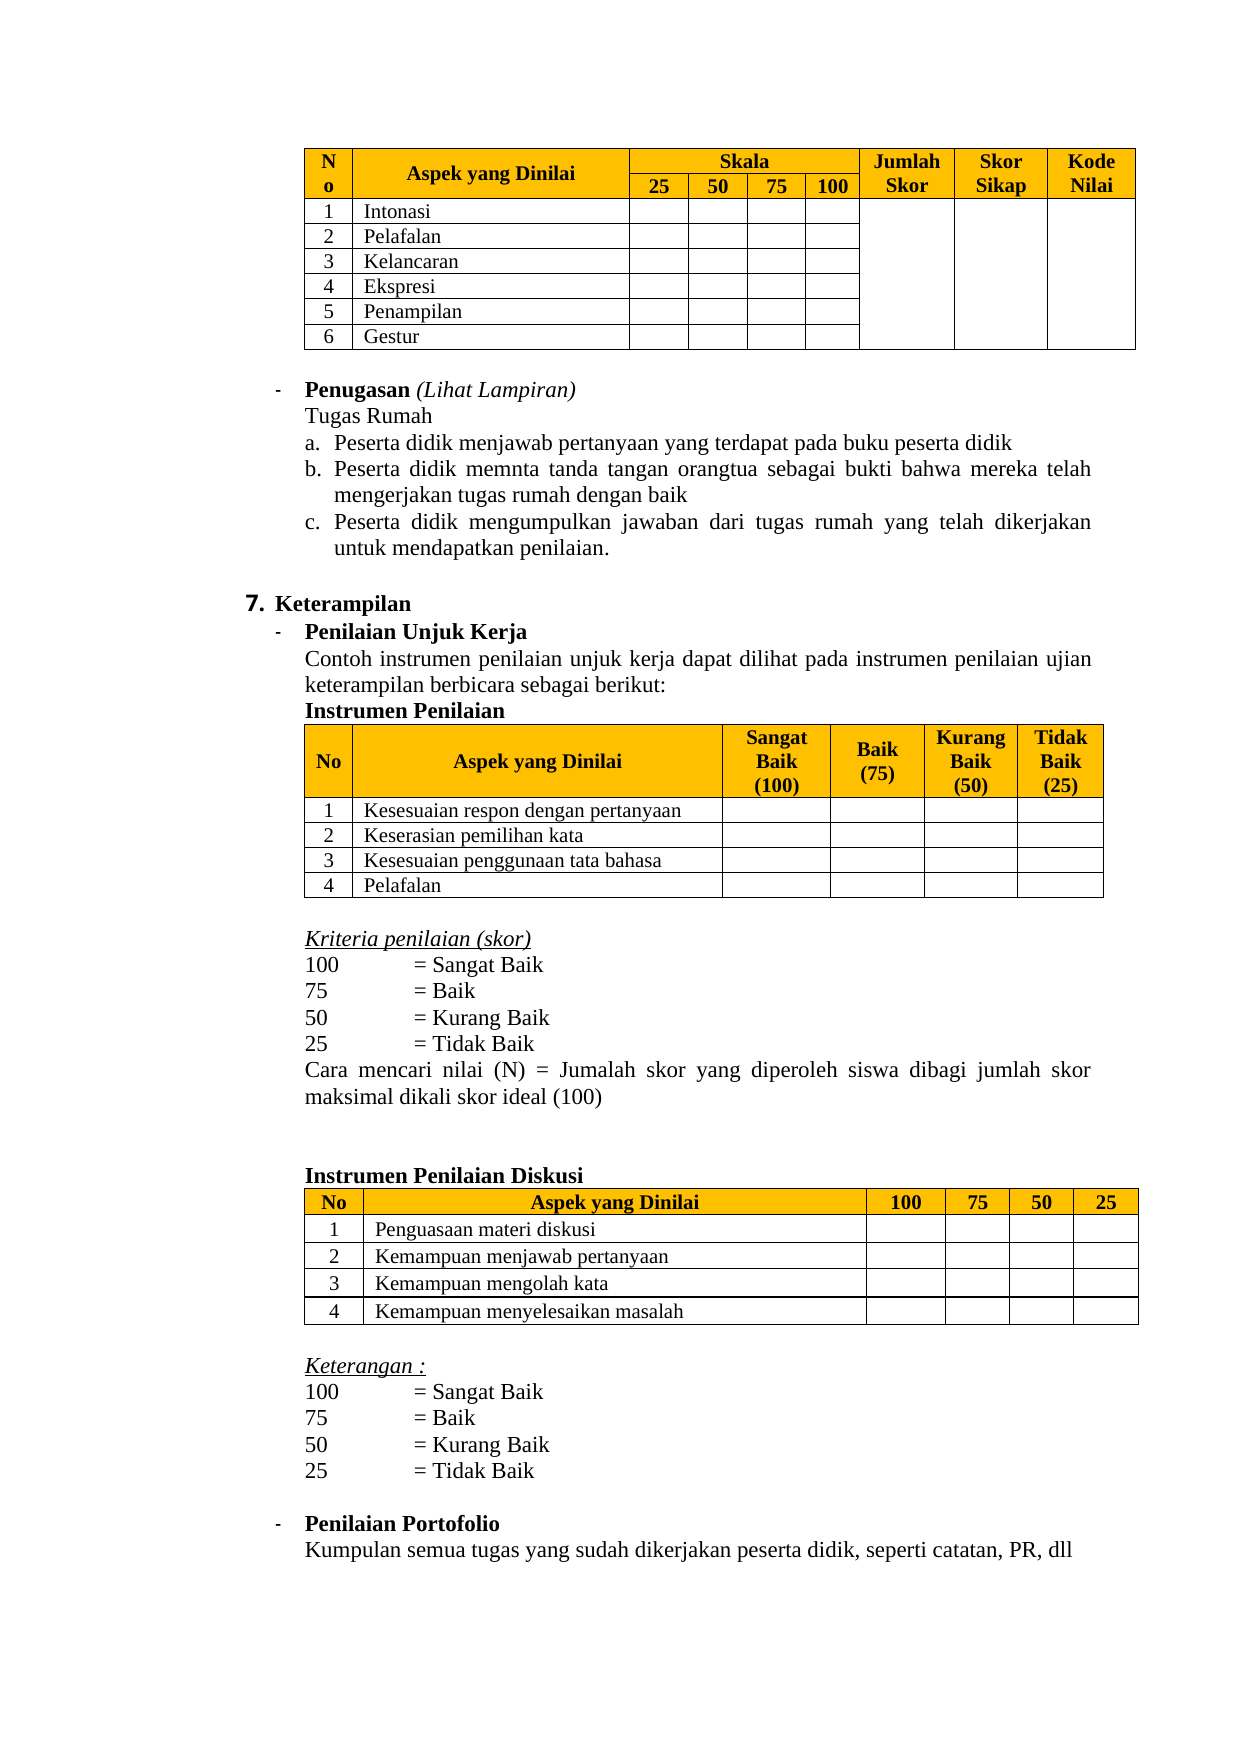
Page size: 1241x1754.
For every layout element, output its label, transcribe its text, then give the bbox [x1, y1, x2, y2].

table_header No [305, 1189, 363, 1214]
table_cell [1018, 798, 1103, 822]
table_cell [946, 1298, 1009, 1324]
table_cell [748, 274, 805, 298]
table_header 50 [1010, 1189, 1073, 1214]
table_header Tidak Baik (25) [1018, 725, 1103, 797]
table_cell [723, 873, 830, 897]
table_cell 100 [806, 174, 859, 198]
table_cell 75 [748, 174, 805, 198]
list Keterampilan [245, 587, 1092, 618]
table_cell Intonasi [353, 199, 629, 223]
table_header No [305, 725, 352, 797]
table_cell [925, 823, 1017, 847]
table_header Aspek yang Dinilai [353, 725, 722, 797]
table_cell [1010, 1215, 1073, 1242]
table_cell Kesesuaian penggunaan tata bahasa [353, 848, 722, 872]
table_cell [867, 1243, 945, 1268]
table_cell Ekspresi [353, 274, 629, 298]
table_cell [1074, 1298, 1138, 1324]
list Tugas Rumah [304, 402, 1092, 429]
table_cell [1018, 848, 1103, 872]
table_cell [748, 325, 805, 348]
table_cell [630, 199, 688, 223]
list Keterangan : [304, 1352, 1092, 1378]
table_cell 3 [305, 249, 352, 273]
table_cell [1018, 823, 1103, 847]
table_cell [860, 199, 954, 348]
table_cell 4 [305, 1298, 363, 1324]
table_cell 1 [305, 199, 352, 223]
table_cell 5 [305, 299, 352, 323]
table_cell 3 [305, 1269, 363, 1296]
table_cell [723, 848, 830, 872]
table_cell [748, 224, 805, 248]
table_header Aspek yang Dinilai [364, 1189, 866, 1214]
table_cell [831, 848, 924, 872]
table_cell [723, 823, 830, 847]
table_header No [305, 149, 352, 198]
list 100 = Sangat Baik [304, 951, 1092, 977]
list 50 = Kurang Baik [304, 1431, 1092, 1457]
table_header Kode Nilai [1048, 149, 1135, 198]
table_cell Kemampuan mengolah kata [364, 1269, 866, 1296]
table_cell [925, 873, 1017, 897]
table_cell 2 [305, 224, 352, 248]
table_cell [806, 199, 859, 223]
table_cell Pelafalan [353, 873, 722, 897]
table_cell [689, 249, 747, 273]
table_cell [689, 199, 747, 223]
table_cell [1010, 1269, 1073, 1296]
table_cell [955, 199, 1047, 348]
table_cell [630, 325, 688, 348]
table_cell [867, 1298, 945, 1324]
table_cell [630, 299, 688, 323]
table_cell [806, 224, 859, 248]
table_cell [630, 249, 688, 273]
list 50 = Kurang Baik [304, 1004, 1092, 1030]
table_cell 1 [305, 798, 352, 822]
table_cell [925, 798, 1017, 822]
list a. Peserta didik menjawab pertanyaan yang terdapat pada buku peserta didik [304, 429, 1092, 455]
list Penilaian Portofolio [275, 1510, 1092, 1536]
list 25 = Tidak Baik [304, 1030, 1092, 1056]
table_cell Kelancaran [353, 249, 629, 273]
table_cell [946, 1243, 1009, 1268]
list Kumpulan semua tugas yang sudah dikerjakan peserta didik, seperti catatan, PR, dll [304, 1536, 1092, 1563]
table_cell [748, 249, 805, 273]
table_cell [630, 224, 688, 248]
table_cell [1048, 199, 1135, 348]
table_cell [1074, 1215, 1138, 1242]
table_header 75 [946, 1189, 1009, 1214]
table_header Kurang Baik (50) [925, 725, 1017, 797]
list Instrumen Penilaian Diskusi [304, 1162, 1092, 1188]
table_cell [630, 274, 688, 298]
table_cell [689, 224, 747, 248]
table_cell Kemampuan menjawab pertanyaan [364, 1243, 866, 1268]
table_cell [806, 274, 859, 298]
table_cell [946, 1215, 1009, 1242]
table_cell 6 [305, 325, 352, 348]
table_cell Kesesuaian respon dengan pertanyaan [353, 798, 722, 822]
table_header Jumlah Skor [860, 149, 954, 198]
table_cell Pelafalan [353, 224, 629, 248]
table_cell [1074, 1269, 1138, 1296]
table_cell [1010, 1243, 1073, 1268]
table_cell [806, 299, 859, 323]
table_cell Penampilan [353, 299, 629, 323]
list Penugasan (Lihat Lampiran) [275, 376, 1092, 402]
table_header Sangat Baik (100) [723, 725, 830, 797]
table_header 100 [867, 1189, 945, 1214]
table_cell Penguasaan materi diskusi [364, 1215, 866, 1242]
table_cell [806, 249, 859, 273]
table_cell [831, 873, 924, 897]
table_cell [831, 823, 924, 847]
table_cell Keserasian pemilihan kata [353, 823, 722, 847]
table_cell [748, 299, 805, 323]
list 75 = Baik [304, 977, 1092, 1004]
table_cell [723, 798, 830, 822]
list c. Peserta didik mengumpulkan jawaban dari tugas rumah yang telah dikerjakan untuk mendapatkan penilaian. [304, 508, 1092, 561]
table_header Skor Sikap [955, 149, 1047, 198]
list Kriteria penilaian (skor) [304, 925, 1092, 951]
table_cell 25 [630, 174, 688, 198]
table_cell 1 [305, 1215, 363, 1242]
table_header Baik (75) [831, 725, 924, 797]
list 25 = Tidak Baik [304, 1457, 1092, 1483]
table_cell [1010, 1298, 1073, 1324]
list b. Peserta didik memnta tanda tangan orangtua sebagai bukti bahwa mereka telah mengerjakan tugas rumah dengan baik [304, 455, 1092, 508]
list 75 = Baik [304, 1404, 1092, 1431]
table_header 25 [1074, 1189, 1138, 1214]
table_cell [748, 199, 805, 223]
table_cell Gestur [353, 325, 629, 348]
table_header Aspek yang Dinilai [353, 149, 629, 198]
table_cell [689, 274, 747, 298]
list Instrumen Penilaian [304, 697, 1092, 724]
table_cell 2 [305, 823, 352, 847]
table_cell [925, 848, 1017, 872]
table_cell [1018, 873, 1103, 897]
table_header Skala [630, 149, 859, 173]
table_cell [831, 798, 924, 822]
list Cara mencari nilai (N) = Jumalah skor yang diperoleh siswa dibagi jumlah skor maksimal dikali skor ideal (100) [304, 1056, 1092, 1109]
list Penilaian Unjuk Kerja [275, 618, 1092, 644]
table_cell 4 [305, 274, 352, 298]
table_cell 50 [689, 174, 747, 198]
table_cell [867, 1215, 945, 1242]
table_cell 4 [305, 873, 352, 897]
table_cell [689, 325, 747, 348]
list Contoh instrumen penilaian unjuk kerja dapat dilihat pada instrumen penilaian ujian keterampilan berbicara sebagai berikut: [304, 644, 1092, 697]
table_cell [689, 299, 747, 323]
table_cell [867, 1269, 945, 1296]
table_cell Kemampuan menyelesaikan masalah [364, 1298, 866, 1324]
table_cell [1074, 1243, 1138, 1268]
table_cell 3 [305, 848, 352, 872]
table_cell [806, 325, 859, 348]
list 100 = Sangat Baik [304, 1378, 1092, 1404]
table_cell [946, 1269, 1009, 1296]
table_cell 2 [305, 1243, 363, 1268]
